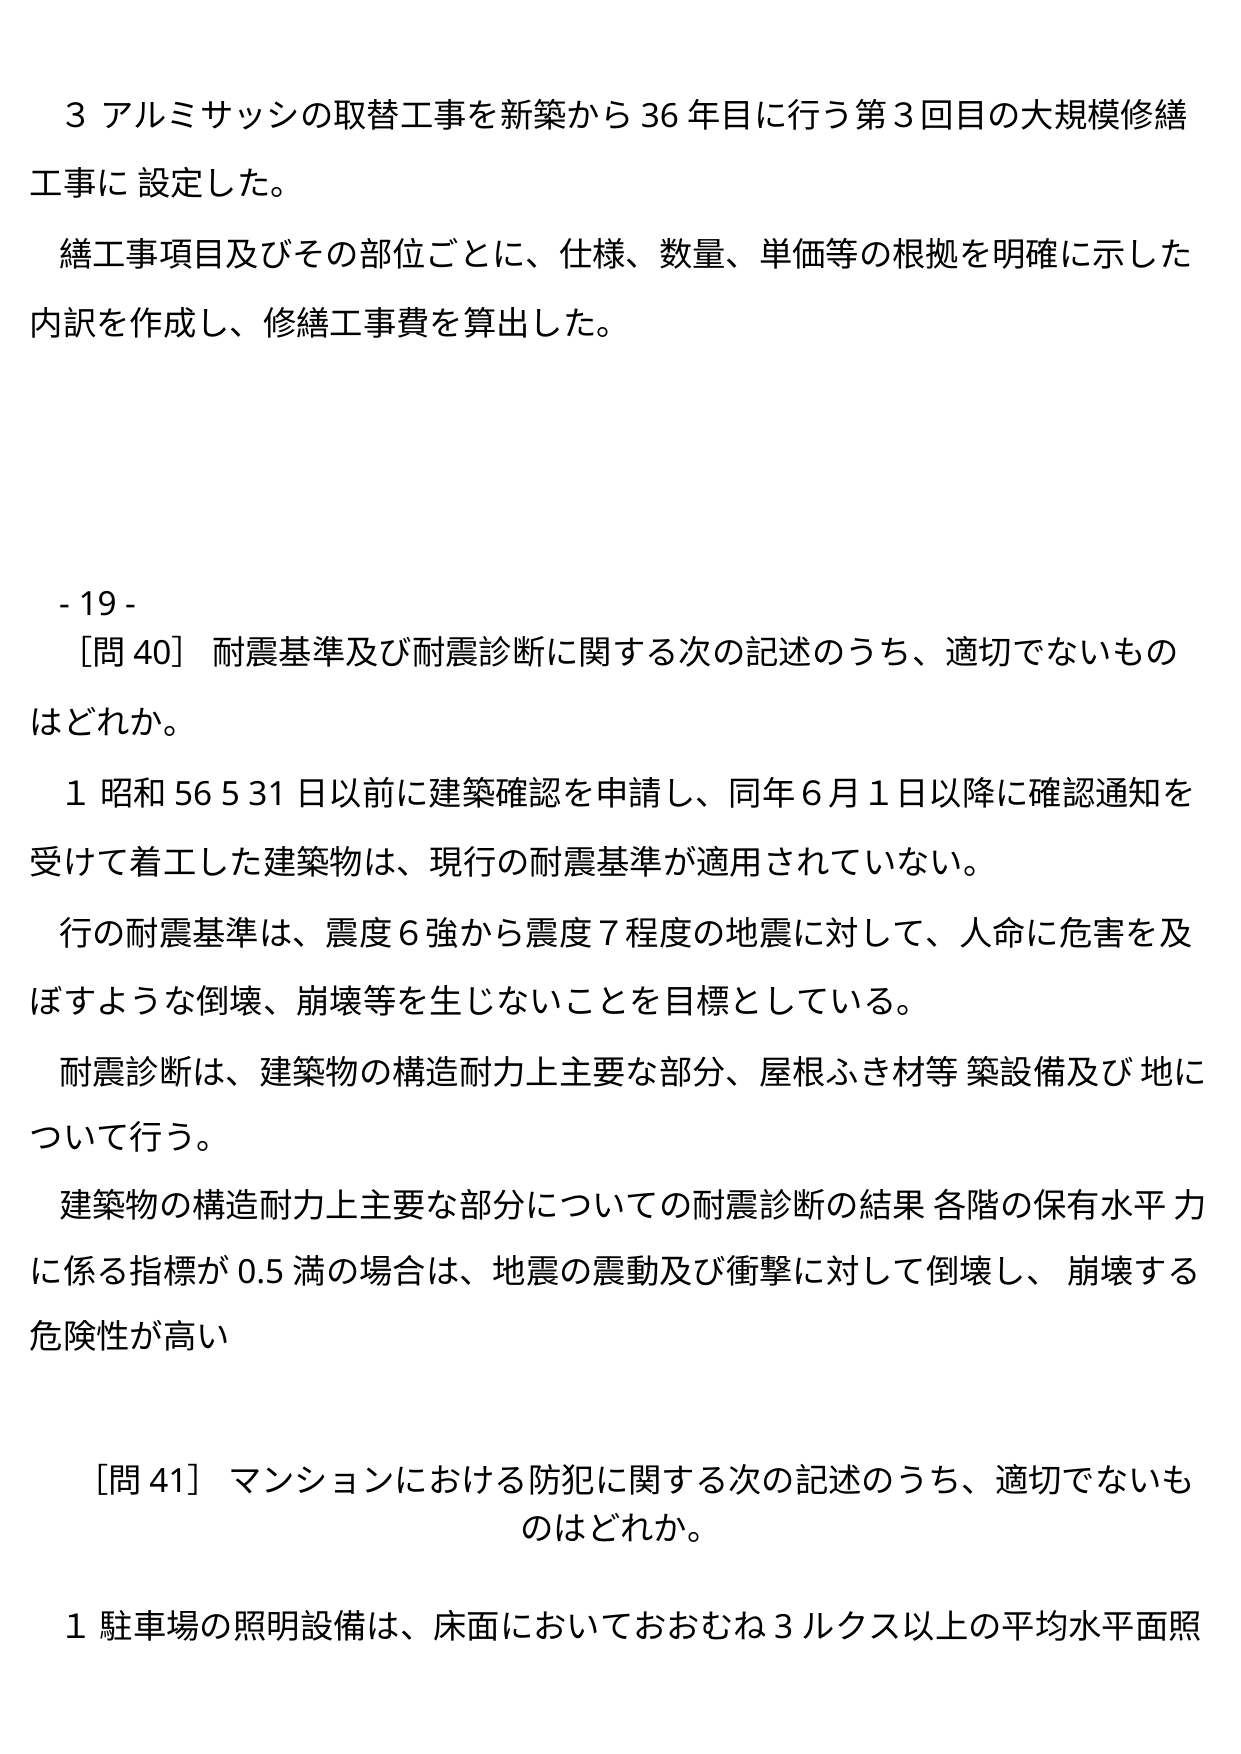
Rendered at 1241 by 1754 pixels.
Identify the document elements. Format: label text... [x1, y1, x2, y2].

text ３ アルミサッシの取替工事を新築から 36 年目に行う第３回目の大規模修繕工事に 設定した。 [29, 88, 1211, 205]
text ［問 40］ 耐震基準及び耐震診断に関する次の記述のうち、適切でないものはどれか。 [29, 626, 1211, 744]
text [29, 1600, 1211, 1648]
text １ 昭和 56 5 31 日以前に建築確認を申請し、同年６月１日以降に確認通知を 受けて着工した建築物は、現行の耐震基準が適用されていない。 [29, 767, 1211, 884]
text 建築物の構造耐力上主要な部分についての耐震診断の結果 各階の保有水平 力に係る指標が 0.5 満の場合は、地震の震動及び衝撃に対して倒壊し、 崩壊する危険性が高い [29, 1179, 1211, 1358]
text 繕工事項目及びその部位ごとに、仕様、数量、単価等の根拠を明確に示した 内訳を作成し、修繕工事費を算出した。 [29, 228, 1211, 345]
text - 19 - [29, 580, 1211, 626]
text 行の耐震基準は、震度６強から震度７程度の地震に対して、人命に危害を及 ぼすような倒壊、崩壊等を生じないことを目標としている。 [29, 907, 1211, 1023]
text ［問 41］ マンションにおける防犯に関する次の記述のうち、適切でないものはどれか。 [29, 1454, 1211, 1550]
text 耐震診断は、建築物の構造耐力上主要な部分、屋根ふき材等 築設備及び 地について行う。 [29, 1046, 1211, 1159]
